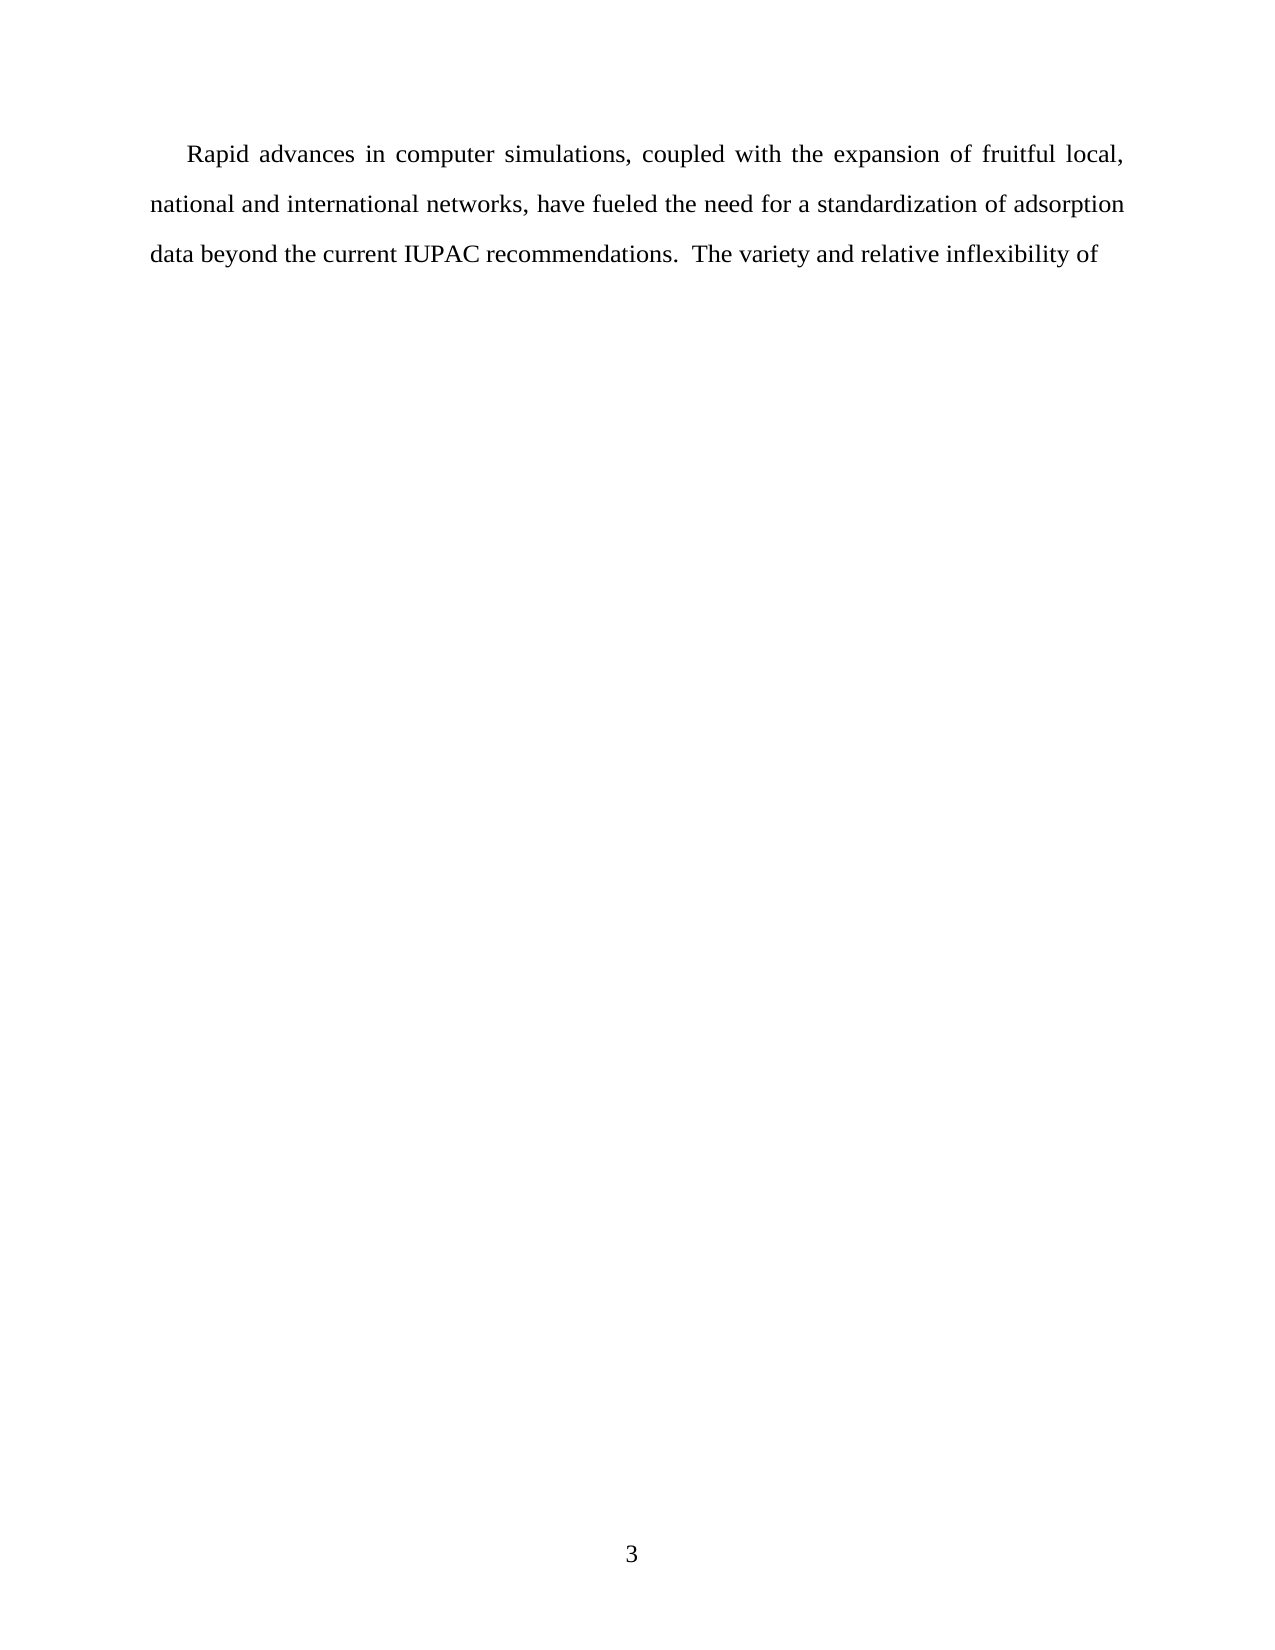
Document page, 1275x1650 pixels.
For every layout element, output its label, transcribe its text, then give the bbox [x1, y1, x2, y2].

text Rapid advances in computer simulations, coupled with the expansion of fruitful local, national and international networks, have fueled the need for a standardization of adsorption data beyond the current IUPAC recommendations. The variety and relative inflexibility of [150, 139, 1125, 268]
